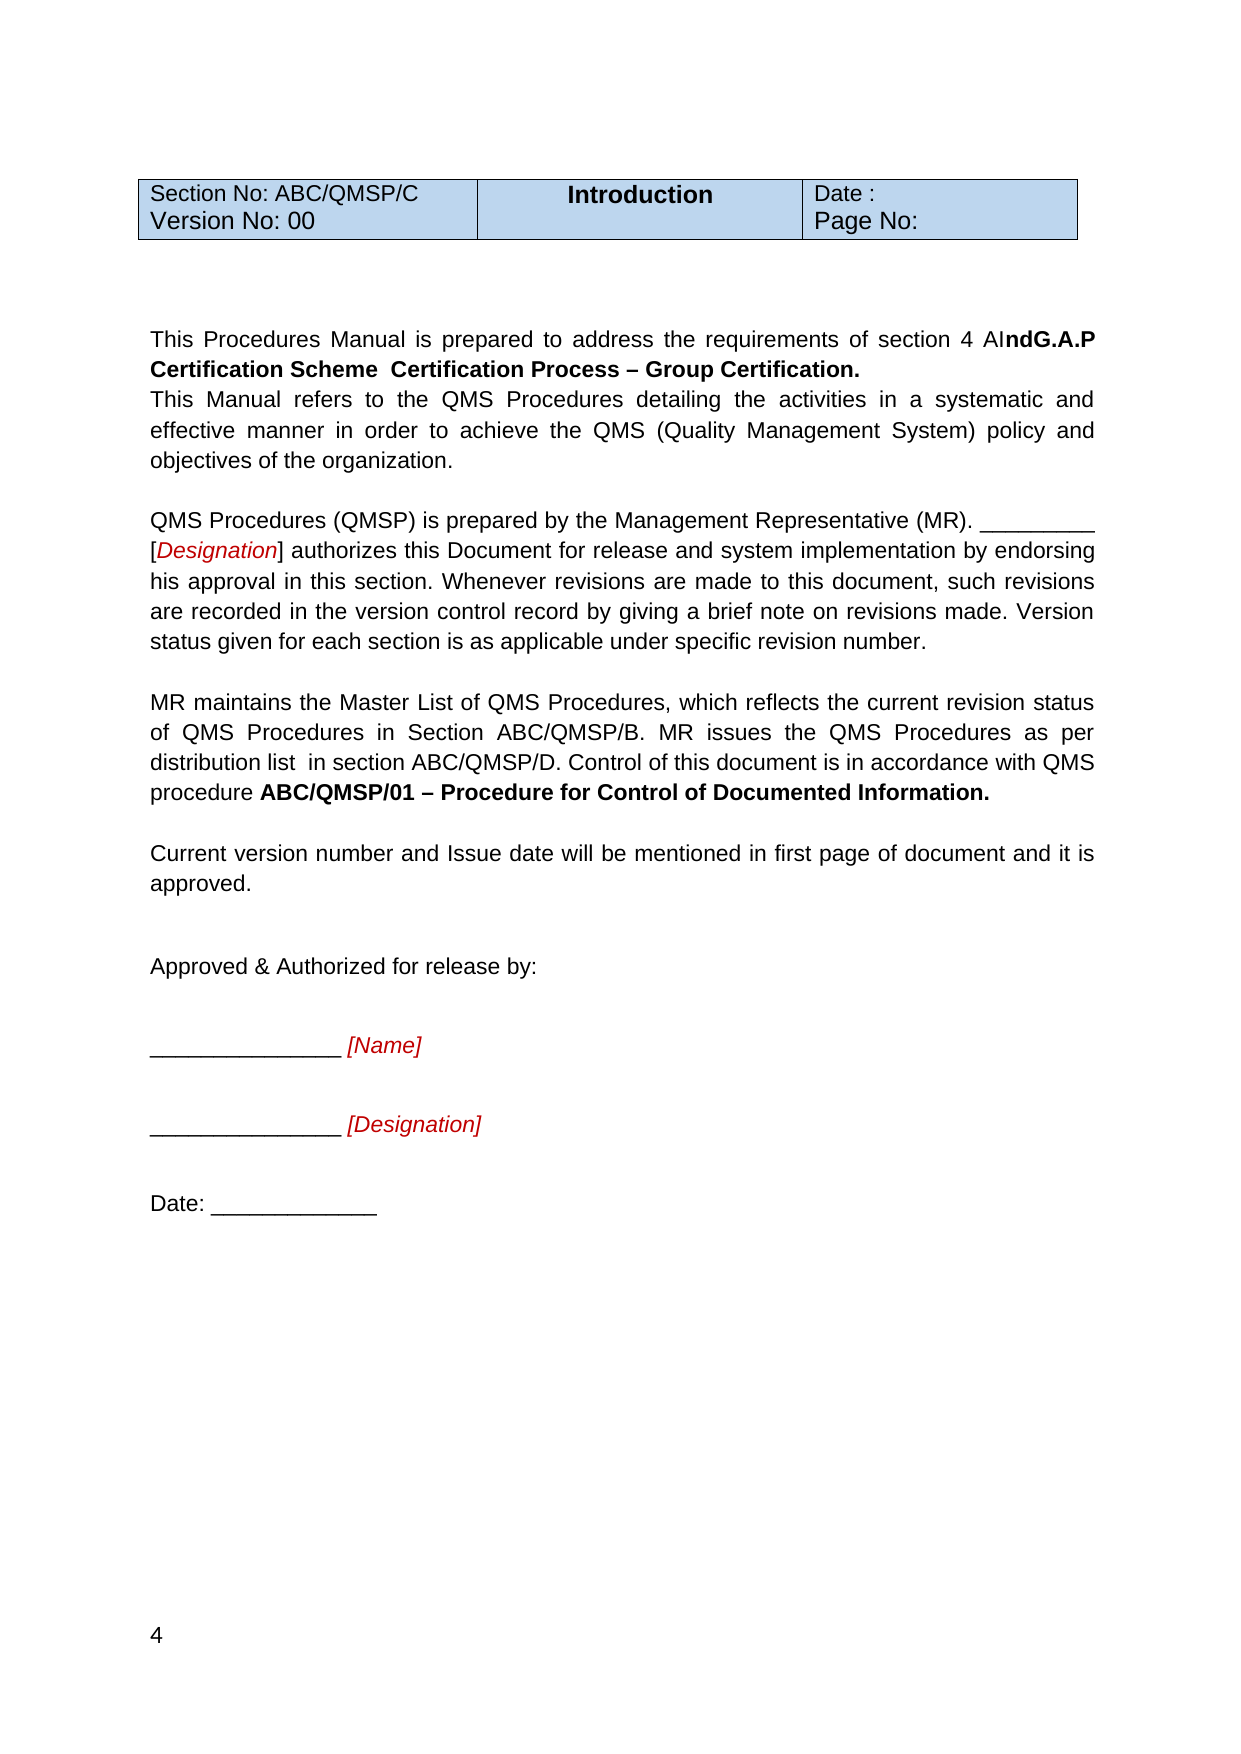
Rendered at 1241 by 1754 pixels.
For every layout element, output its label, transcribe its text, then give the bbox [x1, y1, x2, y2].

text This Procedures Manual is prepared to address the requirements of section 4 AIndG.A.P Certification Scheme Certification Process – Group Certification. [150, 326, 1096, 382]
text MR maintains the Master List of QMS Procedures, which reflects the current revision status of QMS Procedures in Section ABC/QMSP/B. MR issues the QMS Procedures as per distribution list in section ABC/QMSP/D. Control of this document is in accordance with QMS procedure ABC/QMSP/01 – Procedure for Control of Documented Information. [150, 688, 1096, 805]
text _______________ [Designation] [150, 1111, 1090, 1137]
table_header Section No: ABC/QMSP/C Version No: 00 [139, 180, 477, 239]
text Current version number and Issue date will be mentioned in first page of document and it is approved. [150, 839, 1096, 896]
text QMS Procedures (QMSP) is prepared by the Management Representative (MR). _________ [Designation] authorizes this Document for release and system implementation by endorsing his approval in this section. Whenever revisions are made to this document, such revisions are recorded in the version control record by giving a brief note on revisions made. Version status given for each section is as applicable under specific revision number. [150, 507, 1096, 654]
text Date: _____________ [150, 1190, 1090, 1216]
table_header Introduction [478, 180, 802, 239]
text This Manual refers to the QMS Procedures detailing the activities in a systematic and effective manner in order to achieve the QMS (Quality Management System) policy and objectives of the organization. [150, 386, 1096, 473]
text _______________ [Name] [150, 1032, 1090, 1058]
table_header Date : Page No: [803, 180, 1077, 239]
text Approved & Authorized for release by: [150, 953, 1090, 979]
